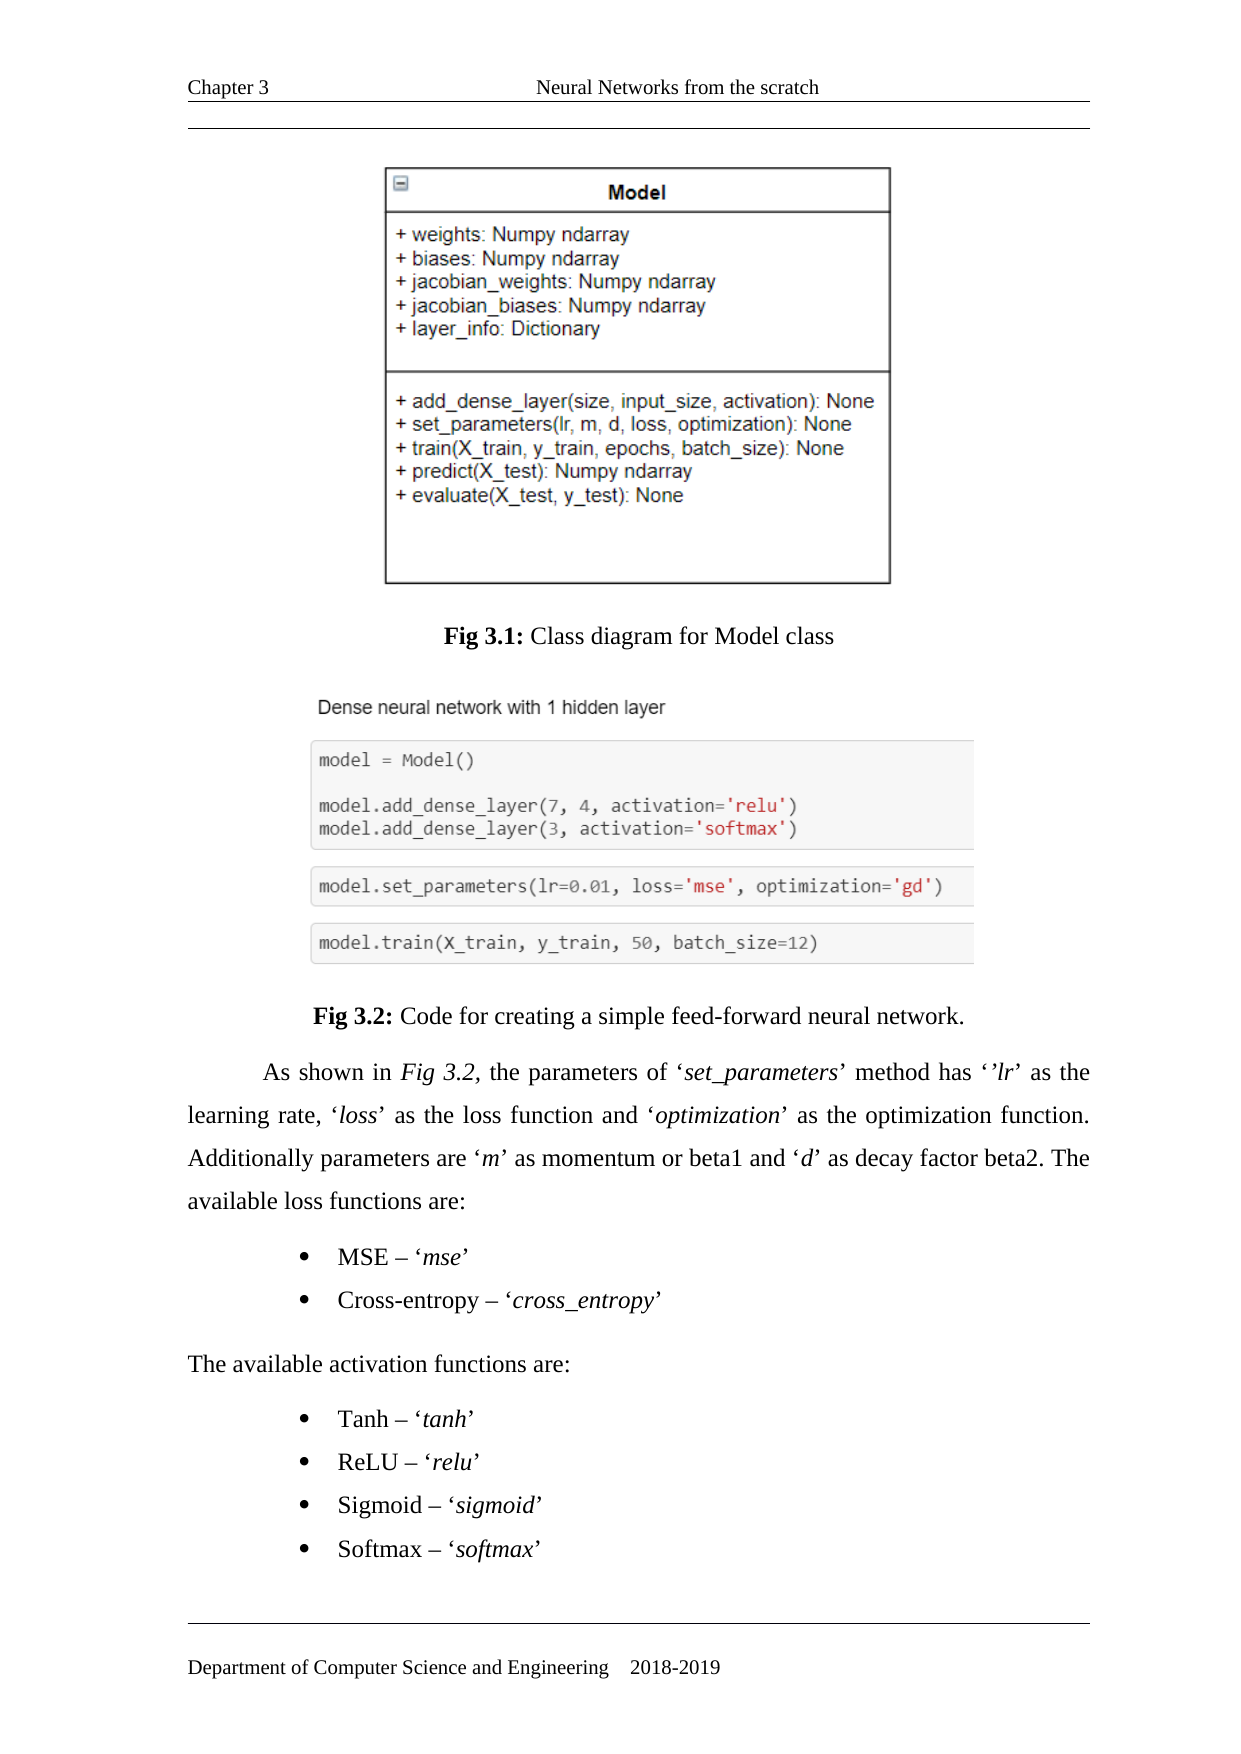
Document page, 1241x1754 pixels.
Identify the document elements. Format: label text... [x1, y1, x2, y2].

picture [376, 158, 902, 595]
list Softmax – ‘softmax’ [300, 1534, 1090, 1562]
text Fig 3.2: Code for creating a simple feed-forward neural network. [187, 1001, 1090, 1030]
list Tanh – ‘tanh’ [300, 1404, 1090, 1433]
list MSE – ‘mse’ [300, 1242, 1090, 1270]
list ReLU – ‘relu’ [300, 1447, 1090, 1476]
text The available activation functions are: [187, 1349, 1090, 1377]
list Sigmoid – ‘sigmoid’ [300, 1491, 1090, 1519]
text As shown in Fig 3.2, the parameters of ‘set_parameters’ method has ‘’lr’ as the learning rate, ‘loss’ as the loss function and ‘optimization’ as the optimization function. Additionally parameters are ‘m’ as momentum or beta1 and ‘d’ as decay factor beta2. The available loss functions are: [187, 1057, 1090, 1215]
picture [303, 677, 974, 975]
list Cross-entropy – ‘cross_entropy’ [300, 1285, 1090, 1313]
text Fig 3.1: Class diagram for Model class [187, 621, 1090, 650]
